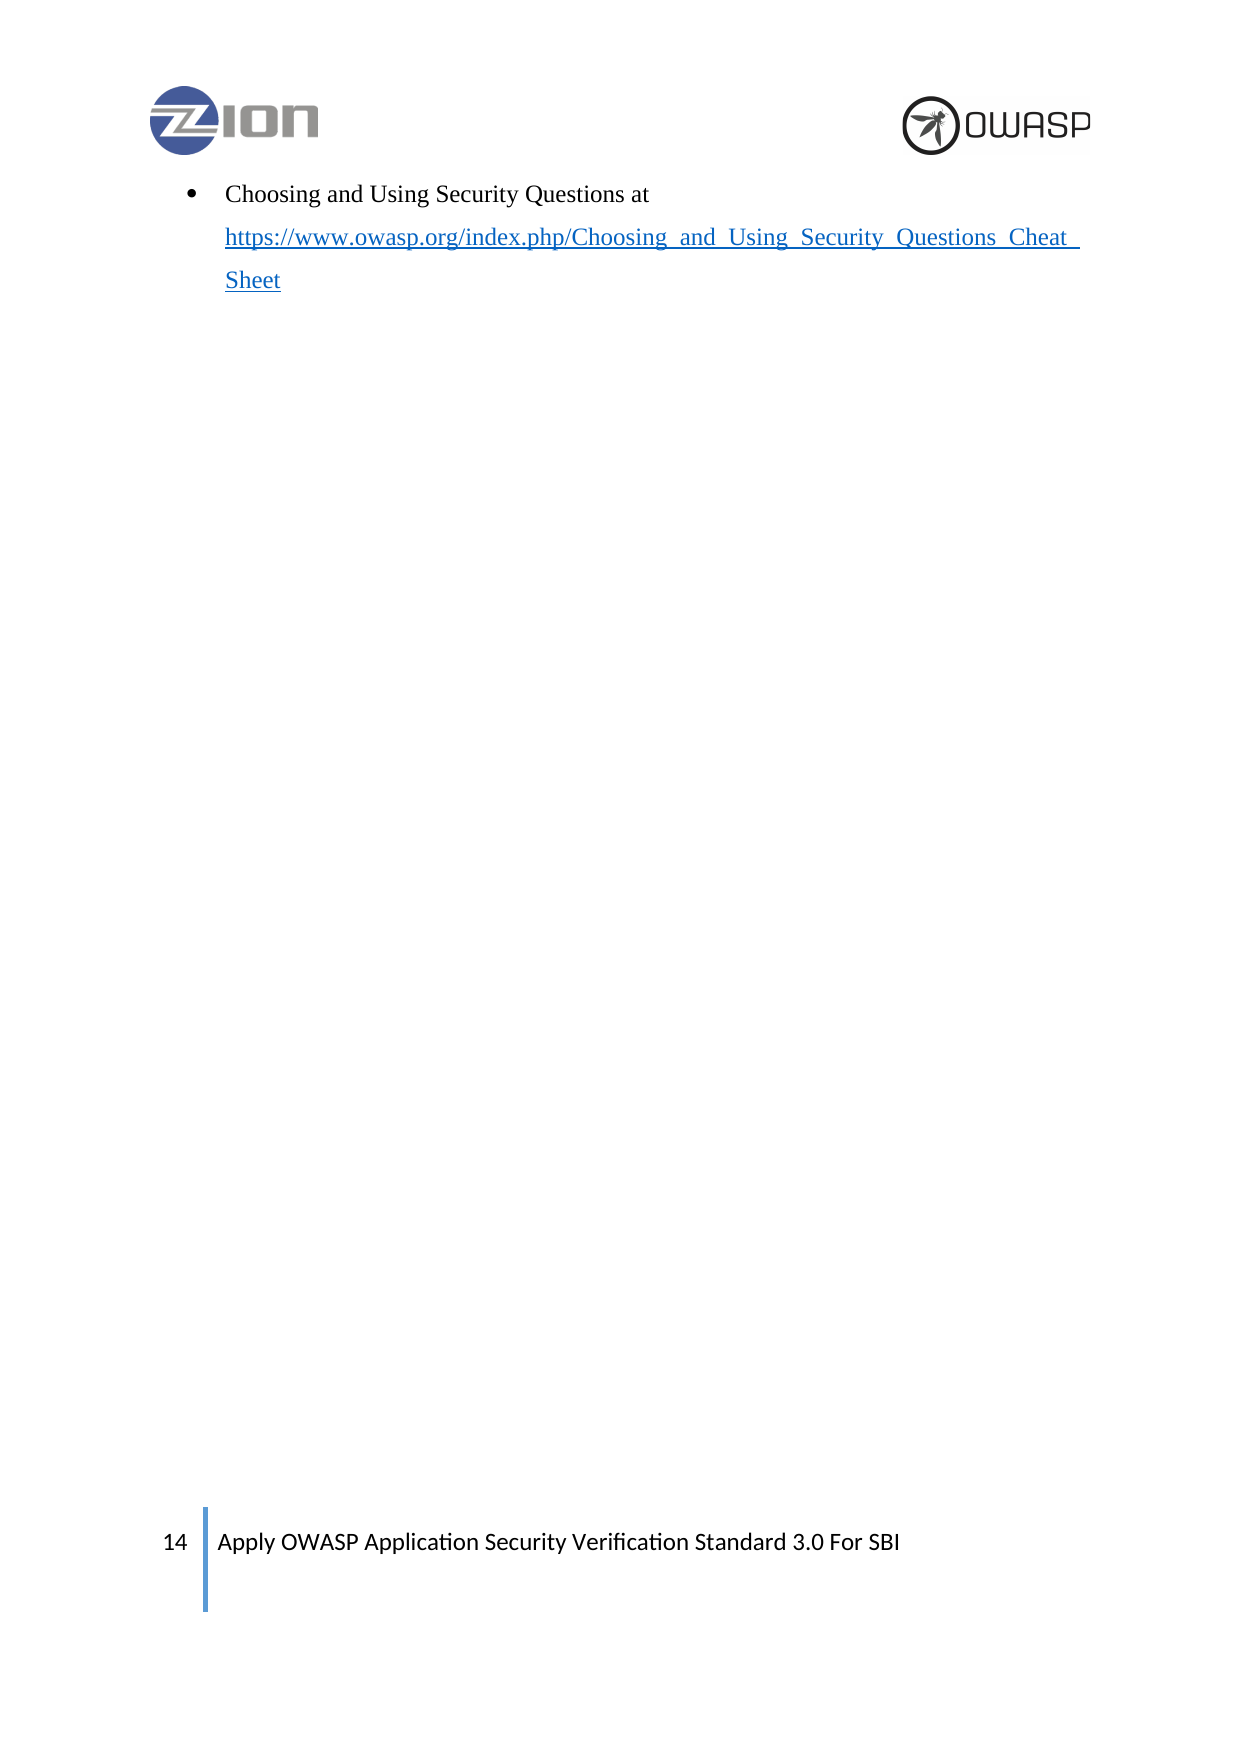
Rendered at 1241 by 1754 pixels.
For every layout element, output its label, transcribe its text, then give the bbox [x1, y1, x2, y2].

picture [150, 86, 318, 155]
list Choosing and Using Security Questions at https://www.owasp.org/index.php/Choosing_and_Using_Security_Questions_Cheat_Sheet [187, 179, 1090, 294]
picture [902, 96, 1091, 155]
